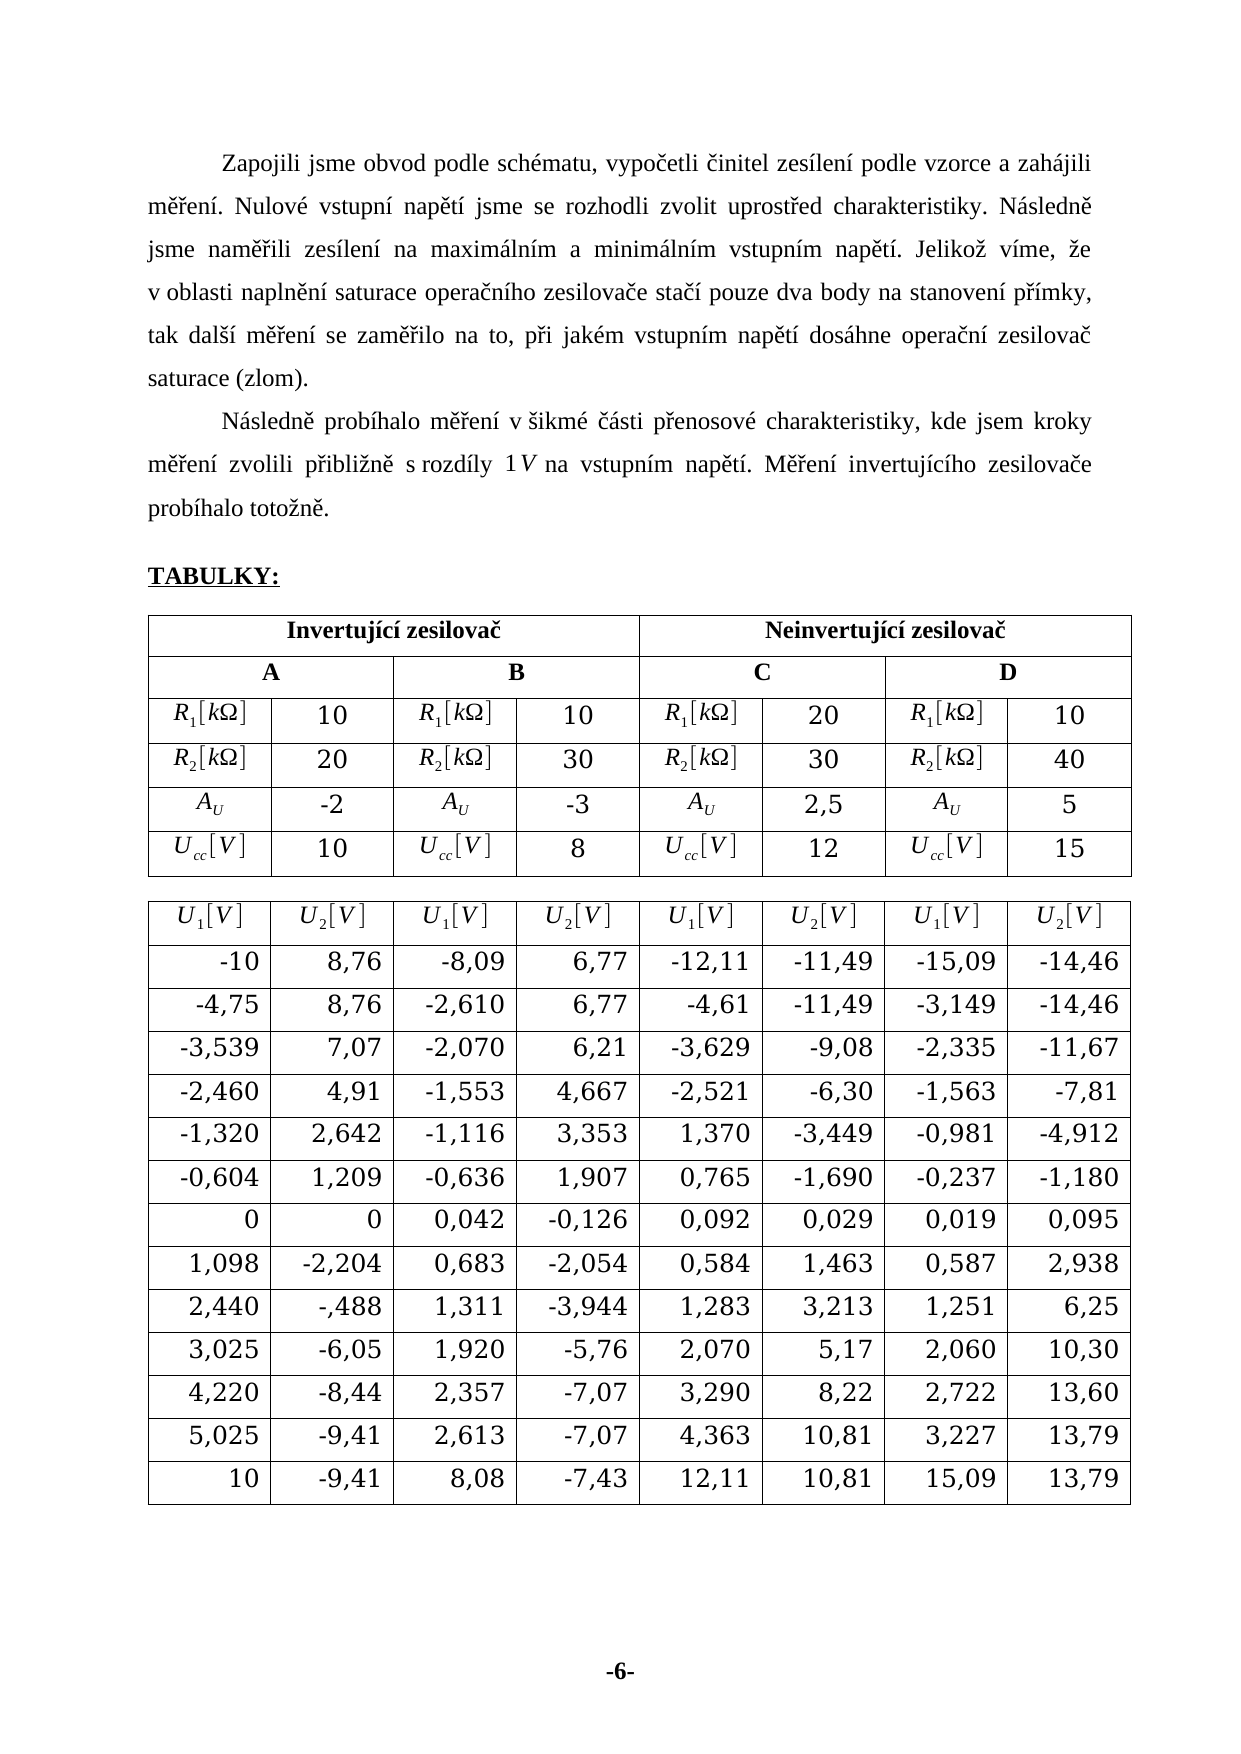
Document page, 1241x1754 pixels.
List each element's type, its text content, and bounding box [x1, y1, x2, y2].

table_cell 1,209 [271, 1161, 393, 1203]
table_cell 5,025 [149, 1419, 270, 1461]
table_header [517, 902, 639, 945]
table_cell 2,613 [394, 1419, 516, 1461]
table_cell -1,116 [394, 1118, 516, 1160]
table_cell -0,126 [517, 1204, 639, 1246]
table_cell 3,290 [640, 1376, 762, 1418]
table_cell -3,539 [149, 1032, 270, 1074]
table_cell 6,77 [517, 946, 639, 988]
table_cell 10,81 [763, 1419, 884, 1461]
table_cell 15 [1008, 832, 1131, 876]
table_cell 5,17 [763, 1333, 884, 1375]
table_cell 1,283 [640, 1290, 762, 1332]
table_cell 12 [763, 832, 885, 876]
table_cell 8,76 [271, 989, 393, 1031]
table_cell -2,054 [517, 1247, 639, 1289]
table_cell 1,251 [885, 1290, 1007, 1332]
table_cell 15,09 [885, 1462, 1007, 1504]
table_cell -2,521 [640, 1075, 762, 1117]
table_cell -4,75 [149, 989, 270, 1031]
table_cell -3,629 [640, 1032, 762, 1074]
table_cell 13,79 [1008, 1462, 1130, 1504]
table_cell -9,41 [271, 1462, 393, 1504]
table_cell 3,025 [149, 1333, 270, 1375]
table_cell -1,563 [885, 1075, 1007, 1117]
table_cell -1,180 [1008, 1161, 1130, 1203]
table_cell 0,095 [1008, 1204, 1130, 1246]
table_cell 10 [1008, 699, 1131, 742]
table_cell -8,09 [394, 946, 516, 988]
table_cell 0,029 [763, 1204, 884, 1246]
table_cell 12,11 [640, 1462, 762, 1504]
table_cell -3,449 [763, 1118, 884, 1160]
table_cell 7,07 [271, 1032, 393, 1074]
table_cell -6,05 [271, 1333, 393, 1375]
table_cell C [640, 657, 885, 698]
table_cell -14,46 [1008, 989, 1130, 1031]
table_cell -4,912 [1008, 1118, 1130, 1160]
table_cell 8,76 [271, 946, 393, 988]
table_cell 1,311 [394, 1290, 516, 1332]
table_cell [886, 788, 1007, 831]
table_cell 5 [1008, 788, 1131, 831]
table_cell B [394, 657, 639, 698]
table_cell -1,553 [394, 1075, 516, 1117]
table_cell -3 [517, 788, 639, 831]
table_cell 2,060 [885, 1333, 1007, 1375]
table_cell -2,460 [149, 1075, 270, 1117]
table_cell [149, 788, 271, 831]
table_cell 10,30 [1008, 1333, 1130, 1375]
table_cell -14,46 [1008, 946, 1130, 988]
table_cell [640, 744, 762, 787]
table_cell 10,81 [763, 1462, 884, 1504]
table_cell 1,098 [149, 1247, 270, 1289]
table_header [1008, 902, 1130, 945]
table_cell 0,584 [640, 1247, 762, 1289]
table_cell -1,320 [149, 1118, 270, 1160]
table_cell -0,981 [885, 1118, 1007, 1160]
table_cell 0,092 [640, 1204, 762, 1246]
table_cell [394, 788, 516, 831]
table_header [640, 902, 762, 945]
table_cell 3,227 [885, 1419, 1007, 1461]
table_cell -2 [272, 788, 393, 831]
table_cell -7,07 [517, 1419, 639, 1461]
table_cell [886, 832, 1007, 876]
table_cell 2,5 [763, 788, 885, 831]
table_cell 13,79 [1008, 1419, 1130, 1461]
subtitle Zapojili jsme obvod podle schématu, vypočetli činitel zesílení podle vzorce a zahájili měření. Nulové vstupní napětí jsme se rozhodli zvolit uprostřed charakteristiky. Následně jsme naměřili zesílení na maximálním a minimálním vstupním napětí. Jelikož víme, že v oblasti naplnění saturace operačního zesilovače stačí pouze dva body na stanovení přímky, tak další měření se zaměřilo na to, při jakém vstupním napětí dosáhne operační zesilovač saturace (zlom). [148, 148, 1093, 392]
table_cell -6,30 [763, 1075, 884, 1117]
table_cell -9,08 [763, 1032, 884, 1074]
table_cell 3,213 [763, 1290, 884, 1332]
table_cell 1,463 [763, 1247, 884, 1289]
table_header [271, 902, 393, 945]
table_cell -,488 [271, 1290, 393, 1332]
table_cell -11,67 [1008, 1032, 1130, 1074]
table_cell 3,353 [517, 1118, 639, 1160]
table_header [394, 902, 516, 945]
table_cell 2,642 [271, 1118, 393, 1160]
table_cell -15,09 [885, 946, 1007, 988]
table_cell -5,76 [517, 1333, 639, 1375]
table_cell 10 [272, 832, 393, 876]
table_cell [640, 699, 762, 742]
table_cell [640, 788, 762, 831]
table_cell -7,81 [1008, 1075, 1130, 1117]
table_cell 8,22 [763, 1376, 884, 1418]
table_cell -12,11 [640, 946, 762, 988]
table_cell 4,363 [640, 1419, 762, 1461]
table_cell -11,49 [763, 989, 884, 1031]
table_cell 1,920 [394, 1333, 516, 1375]
table_cell 8 [517, 832, 639, 876]
table_cell -3,149 [885, 989, 1007, 1031]
table_cell [149, 744, 271, 787]
table_cell [394, 744, 516, 787]
table_cell 0,765 [640, 1161, 762, 1203]
table_cell 20 [763, 699, 885, 742]
table_cell 30 [763, 744, 885, 787]
table_cell -2,070 [394, 1032, 516, 1074]
table_cell -3,944 [517, 1290, 639, 1332]
table_cell 2,722 [885, 1376, 1007, 1418]
table_cell 30 [517, 744, 639, 787]
table_cell -8,44 [271, 1376, 393, 1418]
table_cell [886, 699, 1007, 742]
table_cell -4,61 [640, 989, 762, 1031]
table_cell 6,77 [517, 989, 639, 1031]
table_cell 2,938 [1008, 1247, 1130, 1289]
table_cell D [886, 657, 1131, 698]
table_cell -1,690 [763, 1161, 884, 1203]
table_cell 2,440 [149, 1290, 270, 1332]
table_cell 4,91 [271, 1075, 393, 1117]
table_cell [149, 832, 271, 876]
table_header Invertující zesilovač [149, 616, 639, 656]
table_cell -9,41 [271, 1419, 393, 1461]
table_cell -0,604 [149, 1161, 270, 1203]
table_cell 10 [149, 1462, 270, 1504]
table_cell 0,587 [885, 1247, 1007, 1289]
table_cell 2,070 [640, 1333, 762, 1375]
table_cell 4,220 [149, 1376, 270, 1418]
table_cell -11,49 [763, 946, 884, 988]
table_cell 4,667 [517, 1075, 639, 1117]
table_cell A [149, 657, 393, 698]
table_cell -10 [149, 946, 270, 988]
table_cell [640, 832, 762, 876]
table_header Neinvertující zesilovač [640, 616, 1131, 656]
table_cell [149, 699, 271, 742]
table_cell -0,237 [885, 1161, 1007, 1203]
table_cell 2,357 [394, 1376, 516, 1418]
table_cell -7,07 [517, 1376, 639, 1418]
table_cell 1,907 [517, 1161, 639, 1203]
table_cell 40 [1008, 744, 1131, 787]
table_cell 8,08 [394, 1462, 516, 1504]
table_cell -0,636 [394, 1161, 516, 1203]
table_cell -2,610 [394, 989, 516, 1031]
table_cell [394, 832, 516, 876]
table_header [885, 902, 1007, 945]
table_cell 0,683 [394, 1247, 516, 1289]
table_cell 6,25 [1008, 1290, 1130, 1332]
table_header [763, 902, 884, 945]
table_cell -7,43 [517, 1462, 639, 1504]
table_cell 6,21 [517, 1032, 639, 1074]
table_cell 0,042 [394, 1204, 516, 1246]
table_cell 0 [271, 1204, 393, 1246]
table_cell 13,60 [1008, 1376, 1130, 1418]
table_cell 20 [272, 744, 393, 787]
table_cell 0,019 [885, 1204, 1007, 1246]
table_cell [394, 699, 516, 742]
table_cell 1,370 [640, 1118, 762, 1160]
table_cell 10 [272, 699, 393, 742]
table_cell [886, 744, 1007, 787]
table_cell 10 [517, 699, 639, 742]
subtitle TABULKY: [148, 561, 1093, 589]
table_cell -2,335 [885, 1032, 1007, 1074]
table_header [149, 902, 270, 945]
table_cell -2,204 [271, 1247, 393, 1289]
subtitle Následně probíhalo měření v šikmé části přenosové charakteristiky, kde jsem kroky měření zvolili přibližně s rozdíly na vstupním napětí. Měření invertujícího zesilovače probíhalo totožně. [148, 406, 1093, 521]
table_cell 0 [149, 1204, 270, 1246]
